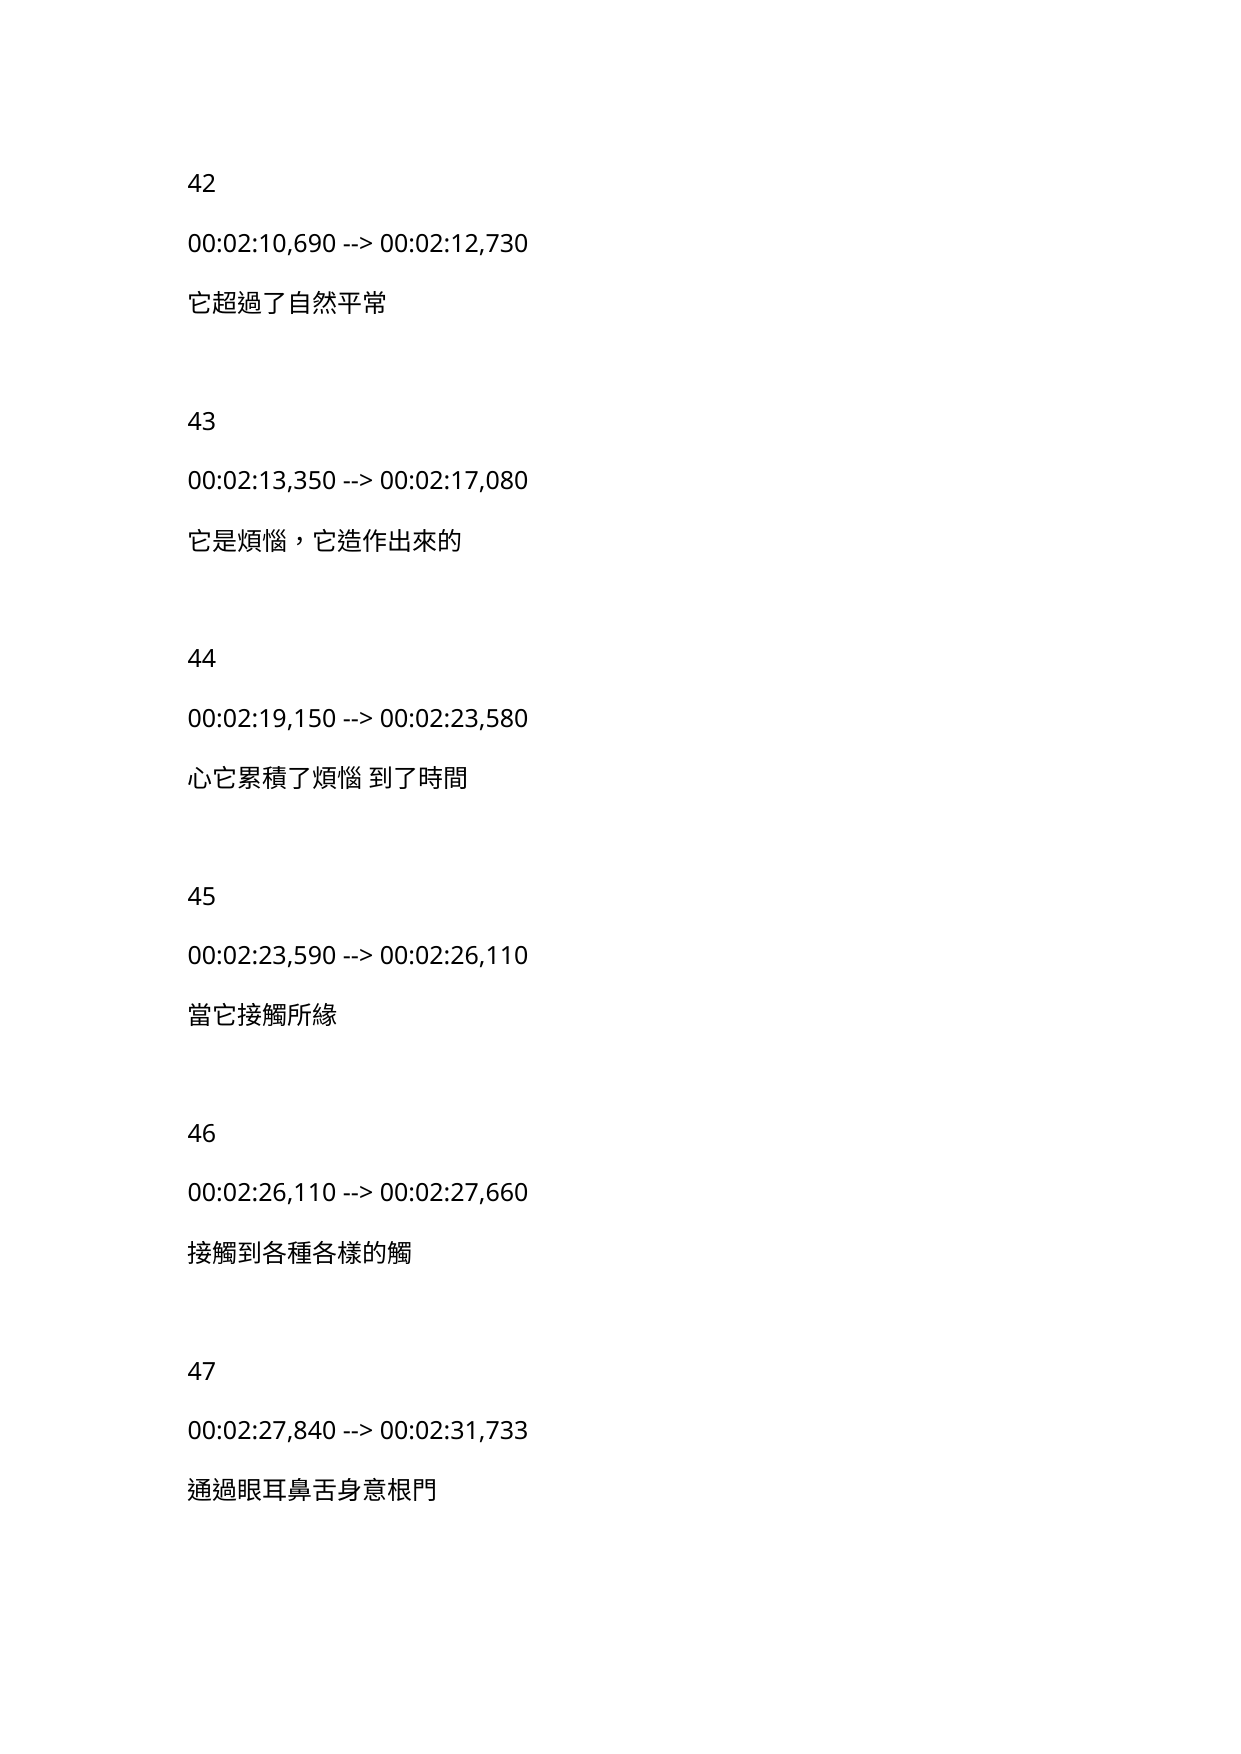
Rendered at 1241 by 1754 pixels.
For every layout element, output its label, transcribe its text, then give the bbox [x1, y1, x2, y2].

text 接觸到各種各樣的觸 [187, 1233, 1053, 1270]
text 它是煩惱，它造作出來的 [187, 520, 1053, 558]
text 00:02:10,690 --> 00:02:12,730 [187, 224, 1053, 261]
text 當它接觸所緣 [187, 995, 1053, 1033]
text 00:02:27,840 --> 00:02:31,733 [187, 1411, 1053, 1448]
text 46 [187, 1114, 1053, 1152]
text 它超過了自然平常 [187, 283, 1053, 321]
text 00:02:13,350 --> 00:02:17,080 [187, 461, 1053, 499]
text 00:02:19,150 --> 00:02:23,580 [187, 698, 1053, 736]
text 通過眼耳鼻舌身意根門 [187, 1470, 1053, 1507]
text 42 [187, 164, 1053, 202]
text 47 [187, 1351, 1053, 1389]
text 00:02:26,110 --> 00:02:27,660 [187, 1173, 1053, 1211]
text 43 [187, 402, 1053, 439]
text 心它累積了煩惱 到了時間 [187, 758, 1053, 795]
text 00:02:23,590 --> 00:02:26,110 [187, 936, 1053, 973]
text 45 [187, 877, 1053, 914]
text 44 [187, 639, 1053, 677]
